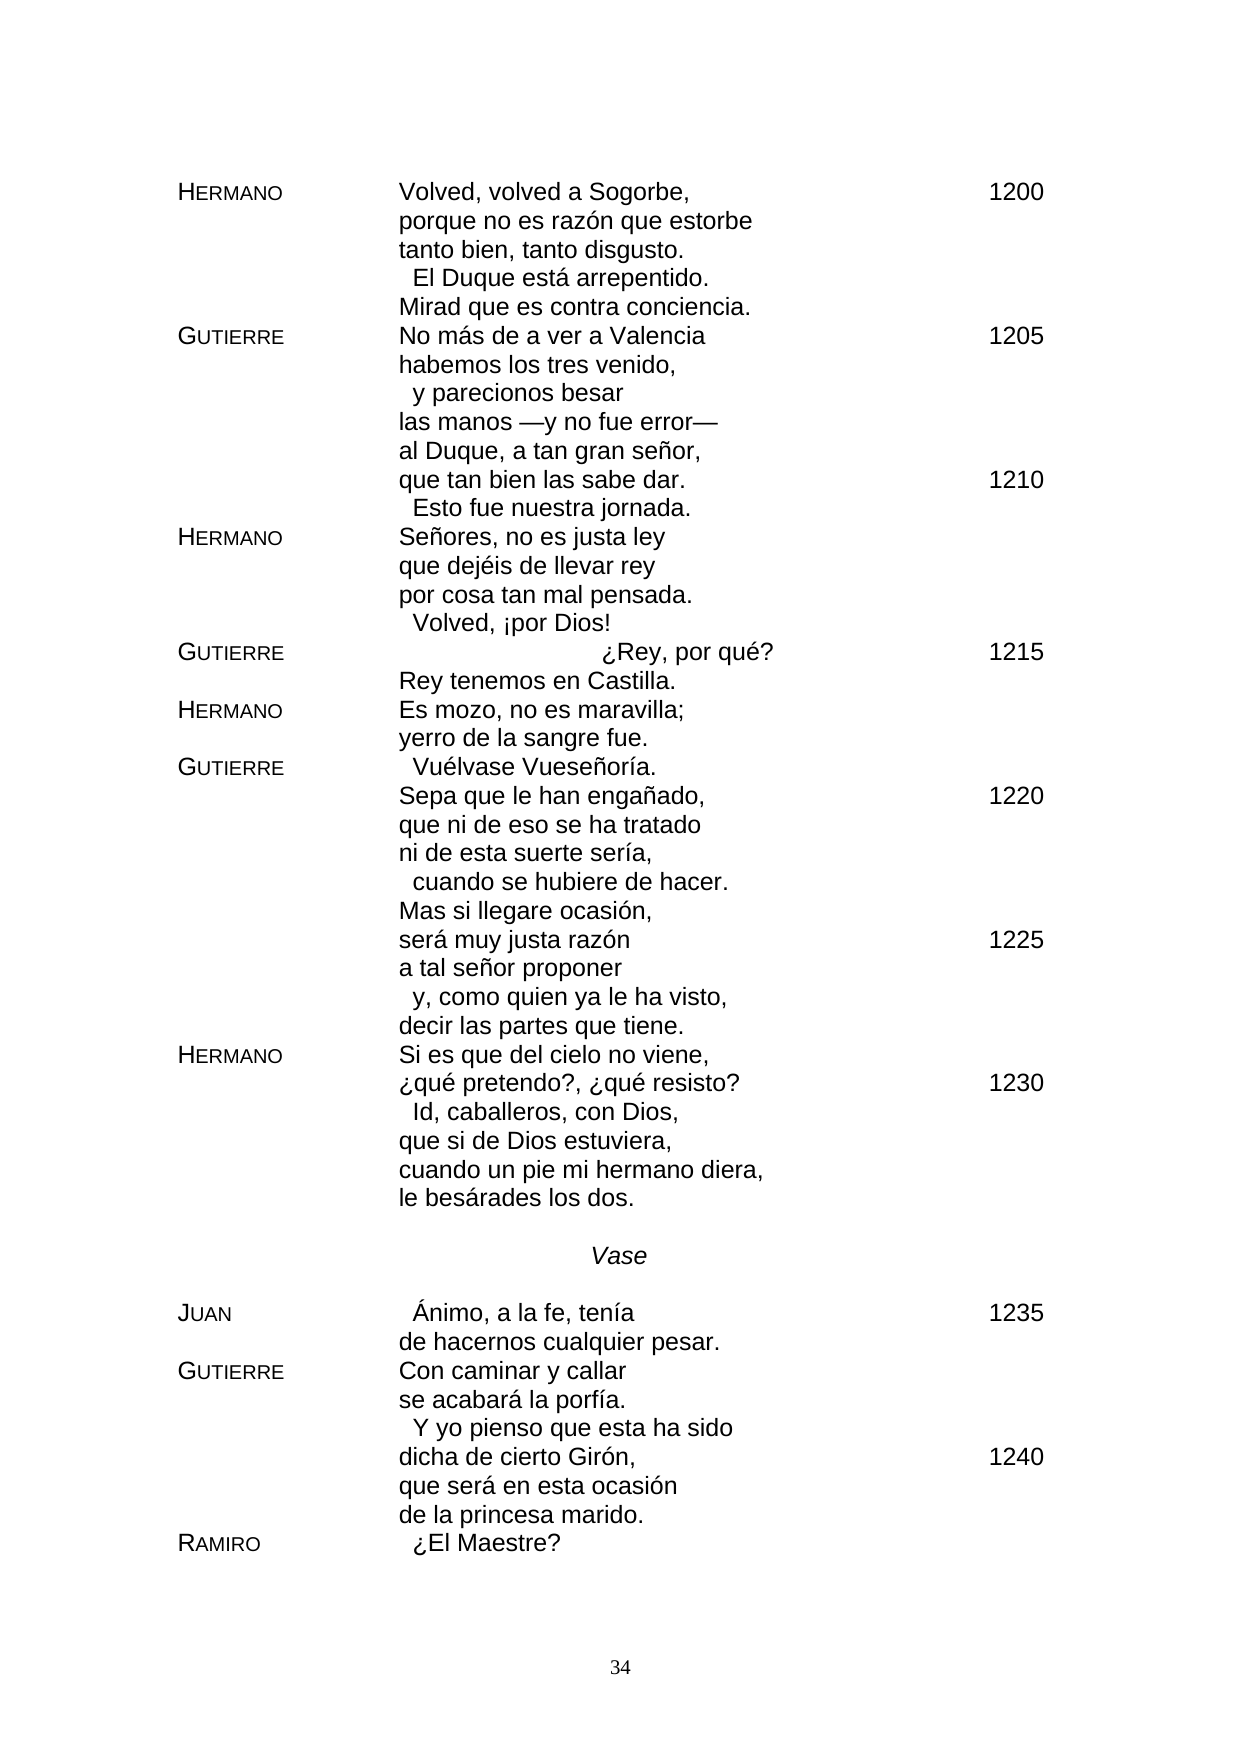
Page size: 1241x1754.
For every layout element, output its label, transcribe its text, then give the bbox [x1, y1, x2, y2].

text Gutierre ¿Rey, por qué? 1215 [177, 637, 1063, 666]
text Juan Ánimo, a la fe, tenía 1235 [177, 1298, 1063, 1327]
text yerro de la sangre fue. [325, 723, 1063, 752]
text será muy justa razón 1225 [325, 925, 1063, 953]
text que ni de eso se ha tratado [325, 810, 1063, 838]
text de la princesa marido. [325, 1500, 1063, 1528]
text Y yo pienso que esta ha sido [325, 1413, 1063, 1442]
text Vase [177, 1241, 1063, 1270]
text que si de Dios estuviera, [325, 1126, 1063, 1155]
text que dejéis de llevar rey [325, 551, 1063, 580]
text Gutierre Vuélvase Vueseñoría. [177, 752, 1063, 781]
text Hermano Es mozo, no es maravilla; [177, 695, 1063, 723]
text a tal señor proponer [325, 953, 1063, 982]
text Hermano Señores, no es justa ley [177, 522, 1063, 551]
text Ramiro ¿El Maestre? [177, 1528, 1063, 1557]
text Esto fue nuestra jornada. [325, 493, 1063, 522]
text cuando un pie mi hermano diera, [325, 1155, 1063, 1183]
text se acabará la porfía. [325, 1385, 1063, 1413]
text tanto bien, tanto disgusto. [325, 235, 1063, 263]
text al Duque, a tan gran señor, [325, 436, 1063, 465]
text Hermano Si es que del cielo no viene, [177, 1040, 1063, 1068]
text dicha de cierto Girón, 1240 [325, 1442, 1063, 1471]
text que tan bien las sabe dar. 1210 [325, 465, 1063, 493]
text Mas si llegare ocasión, [325, 896, 1063, 925]
text Gutierre No más de a ver a Valencia 1205 [177, 321, 1063, 350]
text y parecionos besar [325, 378, 1063, 407]
text Sepa que le han engañado, 1220 [325, 781, 1063, 810]
text Rey tenemos en Castilla. [325, 666, 1063, 695]
text ni de esta suerte sería, [325, 838, 1063, 867]
text Hermano Volved, volved a Sogorbe, 1200 [177, 177, 1063, 206]
text Id, caballeros, con Dios, [325, 1097, 1063, 1126]
text El Duque está arrepentido. [325, 263, 1063, 292]
text Gutierre Con caminar y callar [177, 1356, 1063, 1385]
text por cosa tan mal pensada. [325, 580, 1063, 608]
text cuando se hubiere de hacer. [325, 867, 1063, 896]
text decir las partes que tiene. [325, 1011, 1063, 1040]
text de hacernos cualquier pesar. [325, 1327, 1063, 1356]
text y, como quien ya le ha visto, [325, 982, 1063, 1011]
text habemos los tres venido, [325, 350, 1063, 378]
text porque no es razón que estorbe [325, 206, 1063, 235]
text ¿qué pretendo?, ¿qué resisto? 1230 [325, 1068, 1063, 1097]
text le besárades los dos. [325, 1183, 1063, 1212]
text que será en esta ocasión [325, 1471, 1063, 1500]
text Volved, ¡por Dios! [325, 608, 1063, 637]
text las manos —y no fue error— [325, 407, 1063, 436]
text Mirad que es contra conciencia. [325, 292, 1063, 321]
